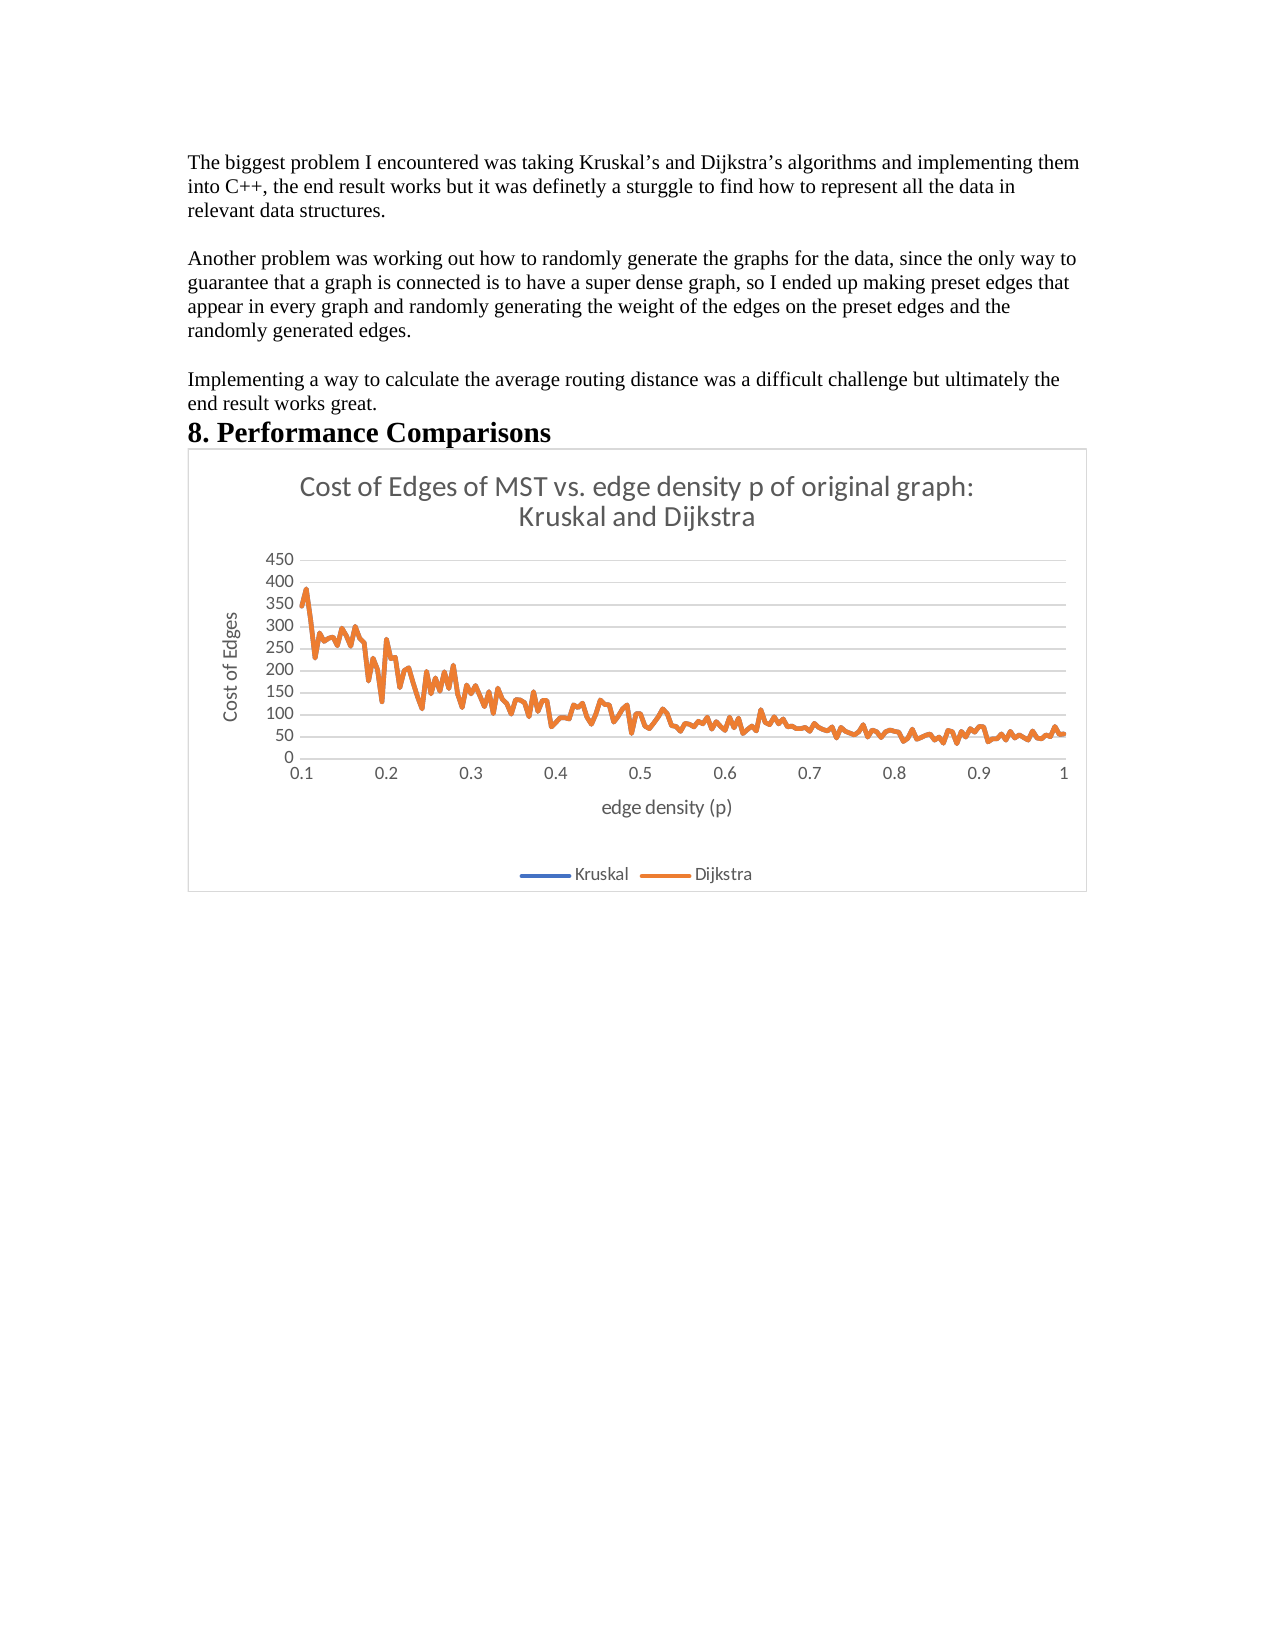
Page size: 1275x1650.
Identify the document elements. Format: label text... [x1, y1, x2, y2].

text The biggest problem I encountered was taking Kruskal’s and Dijkstra’s algorithms and implementing them into C++, the end result works but it was definetly a sturggle to find how to represent all the data in relevant data structures. [187, 150, 1087, 222]
text Implementing a way to calculate the average routing distance was a difficult challenge but ultimately the end result works great. [187, 367, 1087, 415]
text 8. Performance Comparisons [187, 415, 1087, 448]
text Another problem was working out how to randomly generate the graphs for the data, since the only way to guarantee that a graph is connected is to have a super dense graph, so I ended up making preset edges that appear in every graph and randomly generating the weight of the edges on the preset edges and the randomly generated edges. [187, 246, 1087, 342]
